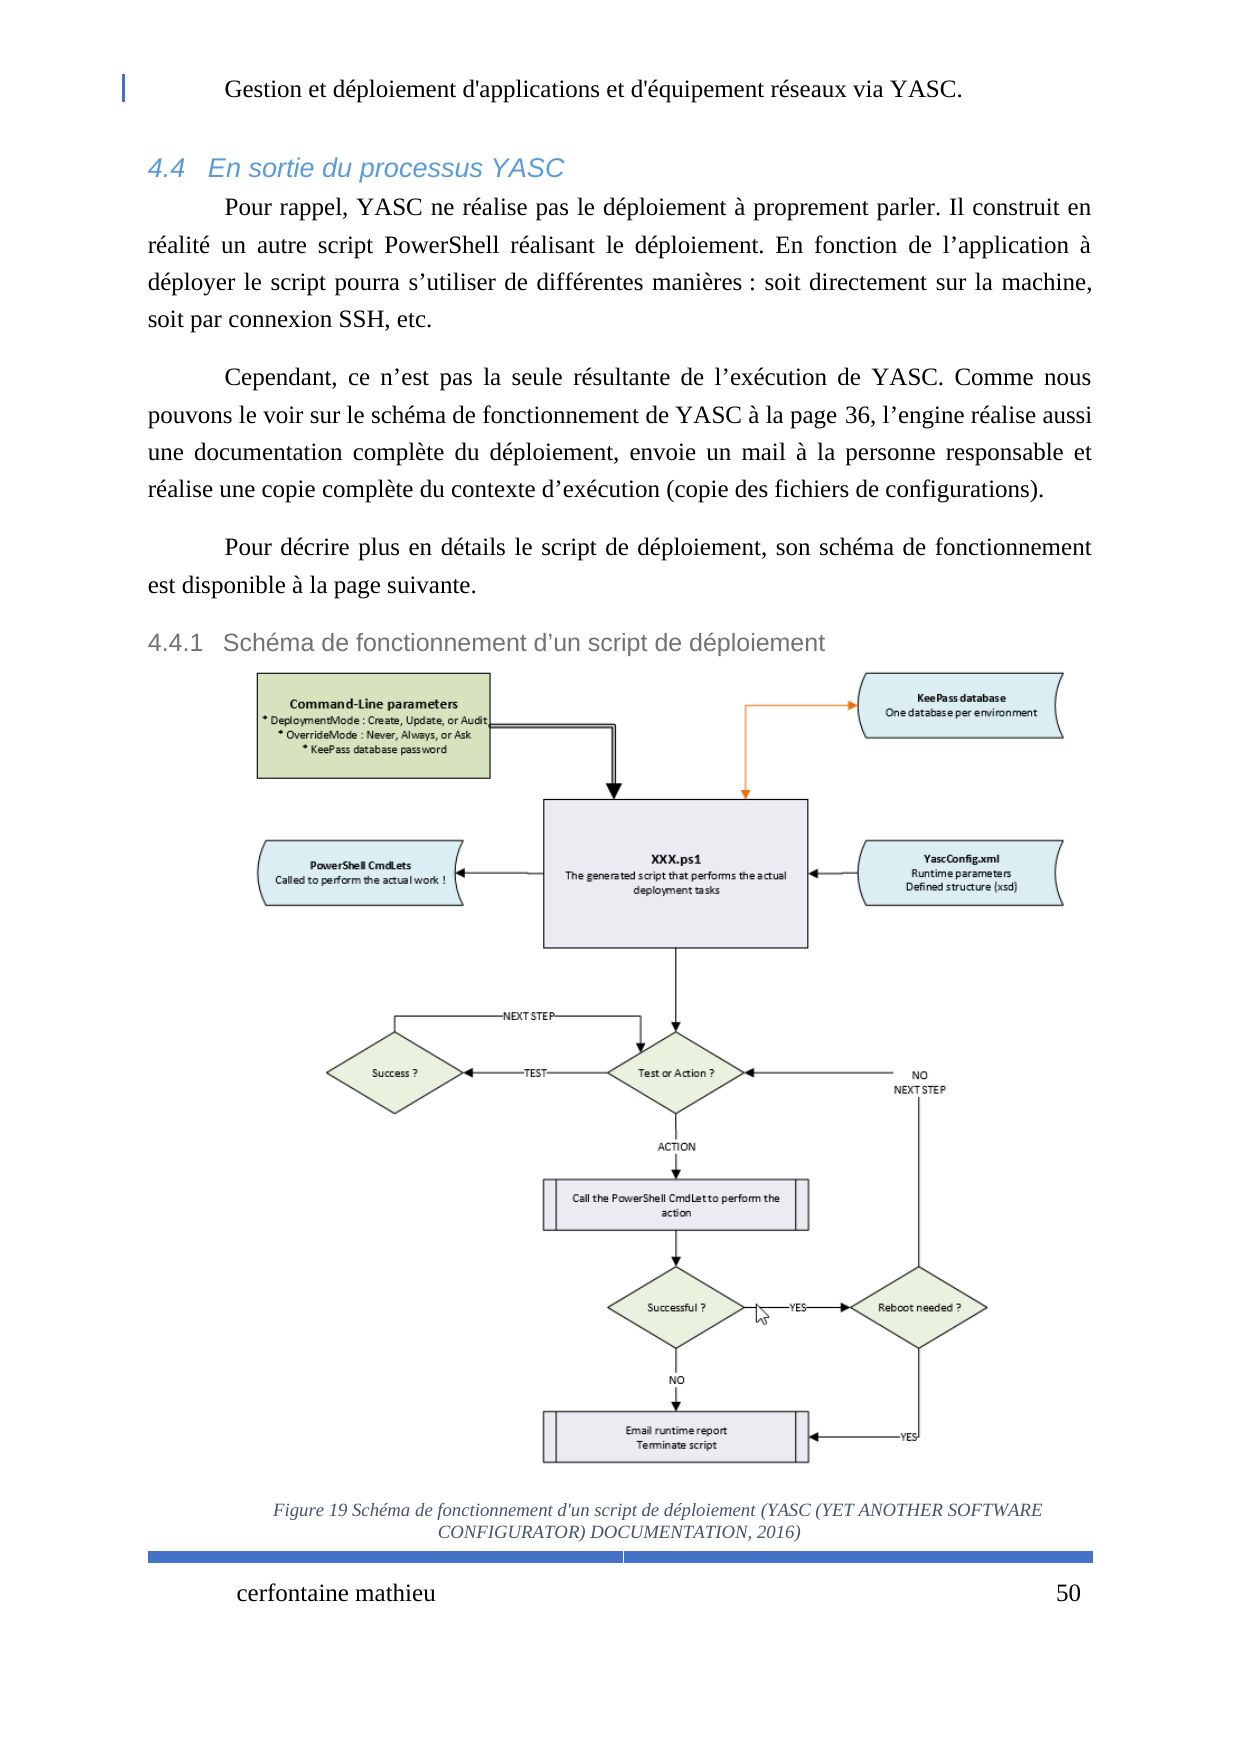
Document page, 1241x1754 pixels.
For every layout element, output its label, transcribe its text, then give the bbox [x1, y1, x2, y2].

subtitle Schéma de fonctionnement d’un script de déploiement [148, 628, 1093, 657]
picture [250, 665, 1068, 1470]
text Cependant, ce n’est pas la seule résultante de l’exécution de YASC. Comme nous pouvons le voir sur le schéma de fonctionnement de YASC à la page 35, l’engine réalise aussi une documentation complète du déploiement, envoie un mail à la personne responsable et réalise une copie complète du contexte d’exécution (copie des fichiers de configurations). [148, 362, 1093, 503]
text Pour décrire plus en détails le script de déploiement, son schéma de fonctionnement est disponible à la page suivante. [148, 532, 1093, 598]
subtitle En sortie du processus YASC [148, 152, 1093, 183]
text Figure 19 Schéma de fonctionnement d'un script de déploiement [148, 1499, 1093, 1542]
text Pour rappel, YASC ne réalise pas le déploiement à proprement parler. Il construit en réalité un autre script PowerShell réalisant le déploiement. En fonction de l’application à déployer le script pourra s’utiliser de différentes manières : soit directement sur la machine, soit par connexion SSH, etc. [148, 192, 1093, 333]
